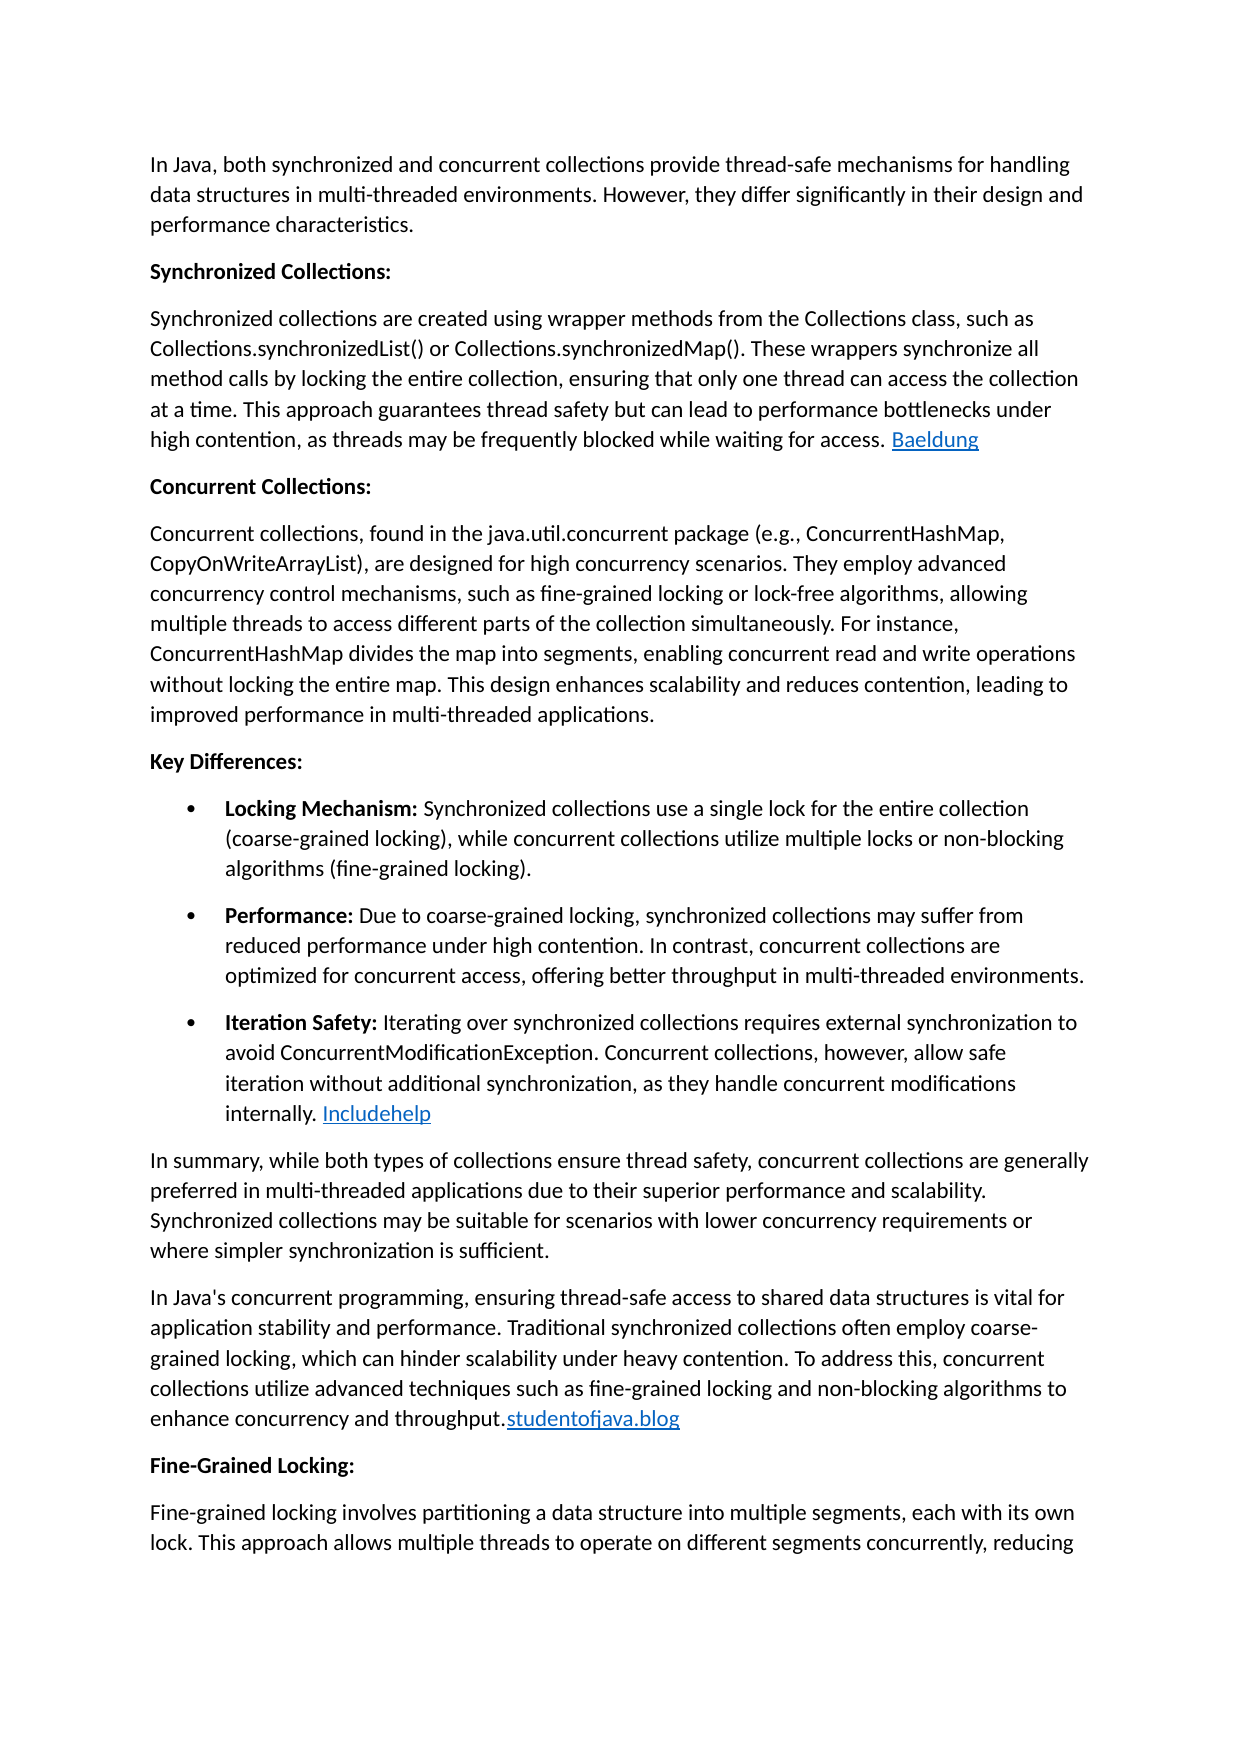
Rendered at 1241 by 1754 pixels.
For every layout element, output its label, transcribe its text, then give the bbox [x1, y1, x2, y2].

text In Java's concurrent programming, ensuring thread-safe access to shared data structures is vital for application stability and performance. Traditional synchronized collections often employ coarse-grained locking, which can hinder scalability under heavy contention. To address this, concurrent collections utilize advanced techniques such as fine-grained locking and non-blocking algorithms to enhance concurrency and throughput.​studentofjava.blog [150, 1283, 1090, 1432]
list Iteration Safety: Iterating over synchronized collections requires external synchronization to avoid ConcurrentModificationException. Concurrent collections, however, allow safe iteration without additional synchronization, as they handle concurrent modifications internally. ​Includehelp [187, 1008, 1090, 1127]
text Fine-Grained Locking: [150, 1451, 1090, 1479]
text In Java, both synchronized and concurrent collections provide thread-safe mechanisms for handling data structures in multi-threaded environments. However, they differ significantly in their design and performance characteristics.​ [150, 150, 1090, 238]
text In summary, while both types of collections ensure thread safety, concurrent collections are generally preferred in multi-threaded applications due to their superior performance and scalability. Synchronized collections may be suitable for scenarios with lower concurrency requirements or where simpler synchronization is sufficient.​ [150, 1146, 1090, 1264]
list Performance: Due to coarse-grained locking, synchronized collections may suffer from reduced performance under high contention. In contrast, concurrent collections are optimized for concurrent access, offering better throughput in multi-threaded environments.​ [187, 901, 1090, 989]
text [150, 1498, 1090, 1556]
text Synchronized collections are created using wrapper methods from the Collections class, such as Collections.synchronizedList() or Collections.synchronizedMap(). These wrappers synchronize all method calls by locking the entire collection, ensuring that only one thread can access the collection at a time. This approach guarantees thread safety but can lead to performance bottlenecks under high contention, as threads may be frequently blocked while waiting for access. ​Baeldung [150, 304, 1090, 453]
list Locking Mechanism: Synchronized collections use a single lock for the entire collection (coarse-grained locking), while concurrent collections utilize multiple locks or non-blocking algorithms (fine-grained locking).​ [187, 794, 1090, 882]
text Key Differences: [150, 747, 1090, 775]
text Concurrent collections, found in the java.util.concurrent package (e.g., ConcurrentHashMap, CopyOnWriteArrayList), are designed for high concurrency scenarios. They employ advanced concurrency control mechanisms, such as fine-grained locking or lock-free algorithms, allowing multiple threads to access different parts of the collection simultaneously. For instance, ConcurrentHashMap divides the map into segments, enabling concurrent read and write operations without locking the entire map. This design enhances scalability and reduces contention, leading to improved performance in multi-threaded applications. ​ [150, 519, 1090, 728]
text Concurrent Collections: [150, 472, 1090, 500]
text Synchronized Collections: [150, 257, 1090, 285]
